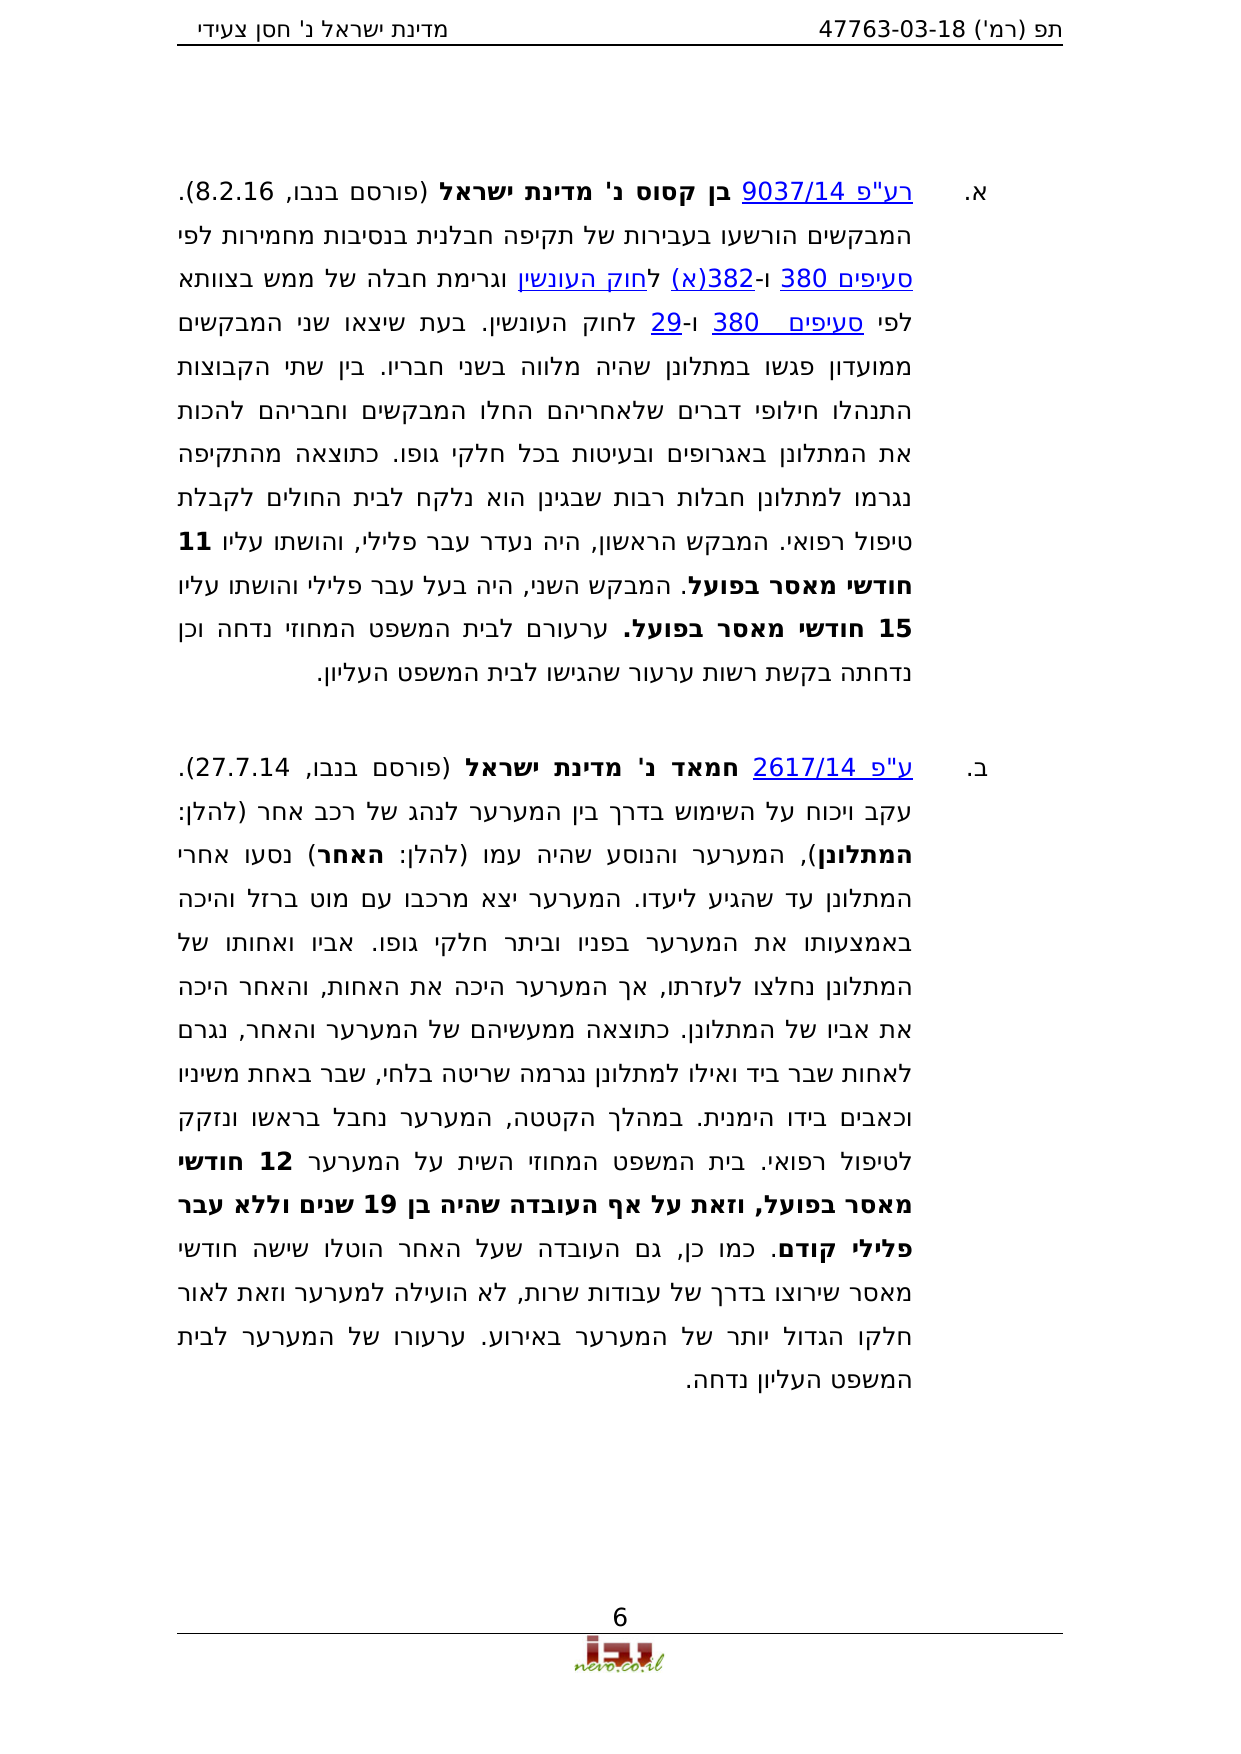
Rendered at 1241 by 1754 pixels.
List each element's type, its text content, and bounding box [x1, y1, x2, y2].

text ב. ע"פ 2617/14 חמאד נ' מדינת ישראל (פורסם בנבו, 27.7.14). עקב ויכוח על השימוש בדרך בין המערער לנהג של רכב אחר (להלן: המתלונן), המערער והנוסע שהיה עמו (להלן: האחר) נסעו אחרי המתלונן עד שהגיע ליעדו. המערער יצא מרכבו עם מוט ברזל והיכה באמצעותו את המערער בפניו וביתר חלקי גופו. אביו ואחותו של המתלונן נחלצו לעזרתו, אך המערער היכה את האחות, והאחר היכה את אביו של המתלונן. כתוצאה ממעשיהם של המערער והאחר, נגרם לאחות שבר ביד ואילו למתלונן נגרמה שריטה בלחי, שבר באחת משיניו וכאבים בידו הימנית. במהלך הקטטה, המערער נחבל בראשו ונזקק לטיפול רפואי. בית המשפט המחוזי השית על המערער 12 חודשי מאסר בפועל, וזאת על אף העובדה שהיה בן 19 שנים וללא עבר פלילי קודם. כמו כן, גם העובדה שעל האחר הוטלו שישה חודשי מאסר שירוצו בדרך של עבודות שרות, לא הועילה למערער וזאת לאור חלקו הגדול יותר של המערער באירוע. ערעורו של המערער לבית המשפט העליון נדחה. [177, 753, 988, 1395]
text א. רע"פ 9037/14 בן קסוס נ' מדינת ישראל (פורסם בנבו, 8.2.16). המבקשים הורשעו בעבירות של תקיפה חבלנית בנסיבות מחמירות לפי סעיפים 380 ו-382(א) לחוק העונשין וגרימת חבלה של ממש בצוותא לפי סעיפים 380 ו-29 לחוק העונשין. בעת שיצאו שני המבקשים ממועדון פגשו במתלונן שהיה מלווה בשני חבריו. בין שתי הקבוצות התנהלו חילופי דברים שלאחריהם החלו המבקשים וחבריהם להכות את המתלונן באגרופים ובעיטות בכל חלקי גופו. כתוצאה מהתקיפה נגרמו למתלונן חבלות רבות שבגינן הוא נלקח לבית החולים לקבלת טיפול רפואי. המבקש הראשון, היה נעדר עבר פלילי, והושתו עליו 11 חודשי מאסר בפועל. המבקש השני, היה בעל עבר פלילי והושתו עליו 15 חודשי מאסר בפועל. ערעורם לבית המשפט המחוזי נדחה וכן נדחתה בקשת רשות ערעור שהגישו לבית המשפט העליון. [177, 177, 988, 688]
picture [574, 1635, 666, 1673]
